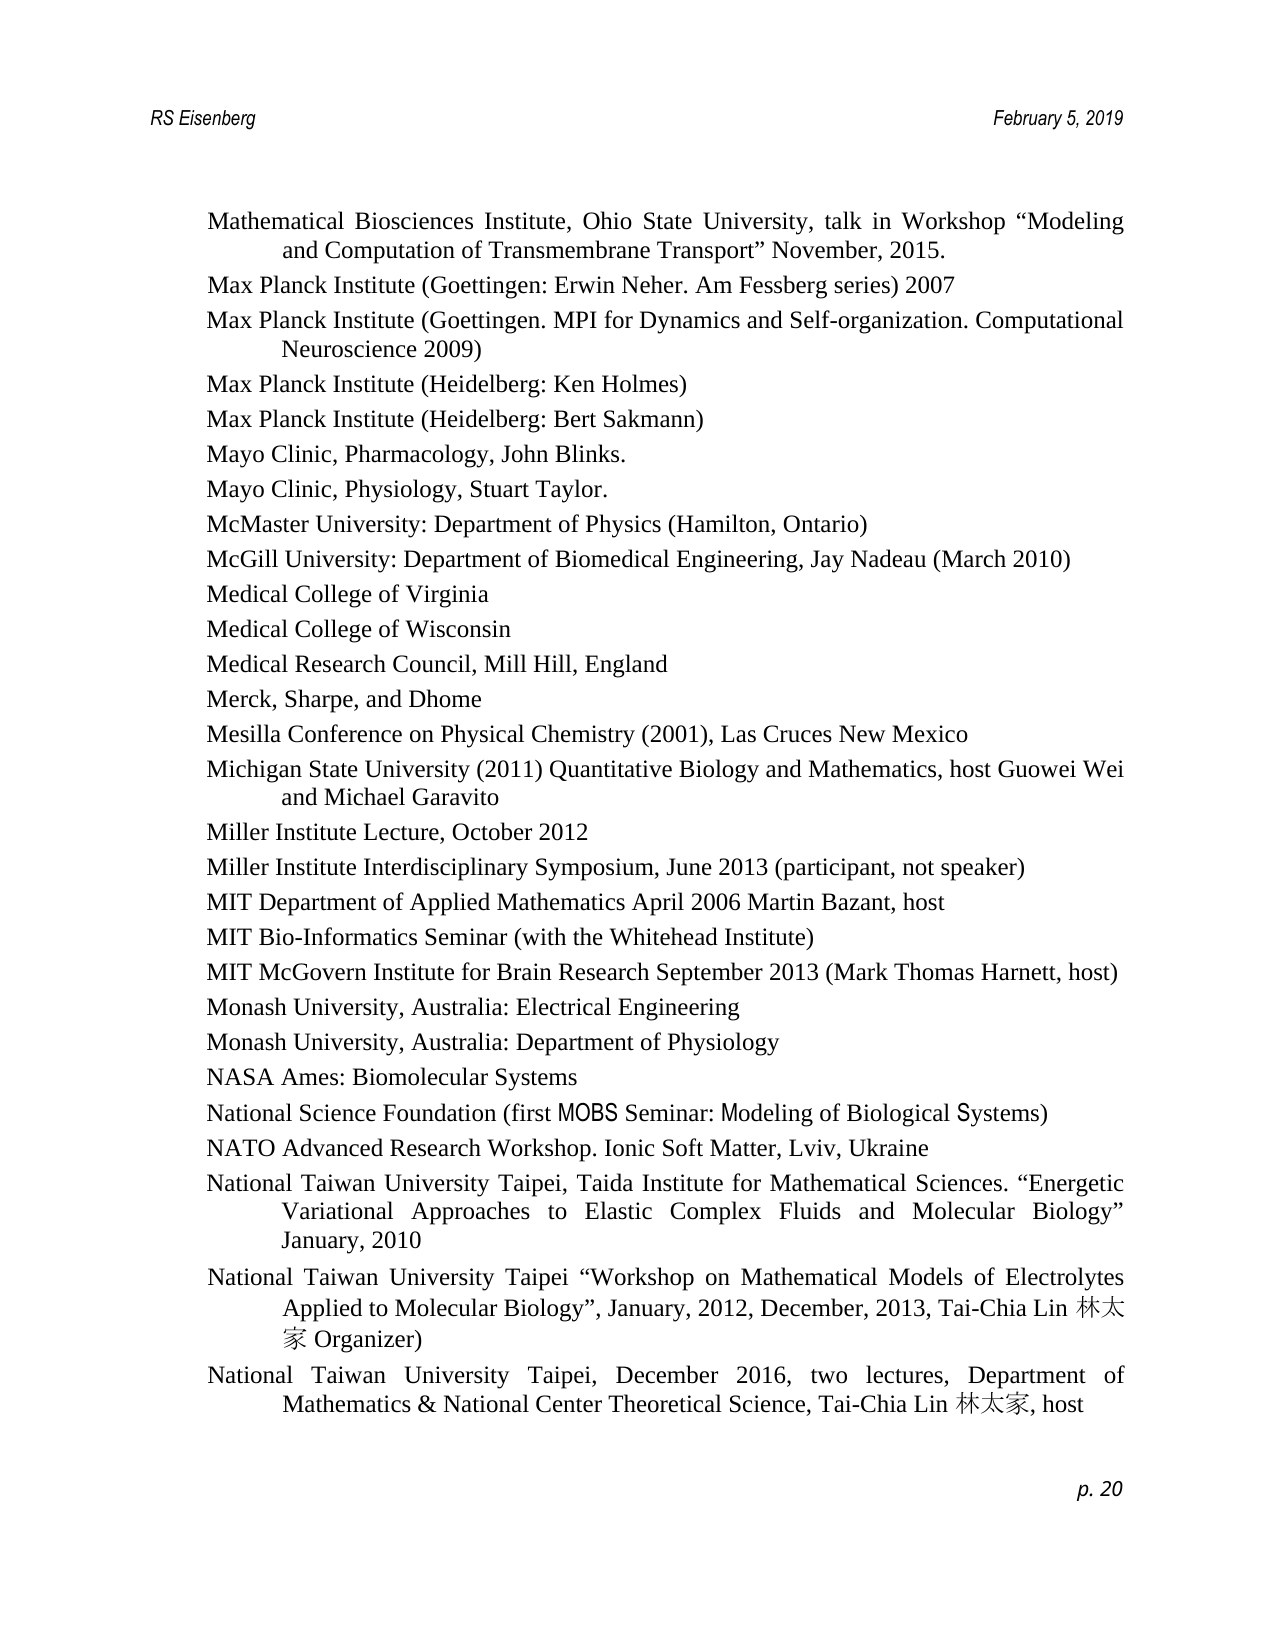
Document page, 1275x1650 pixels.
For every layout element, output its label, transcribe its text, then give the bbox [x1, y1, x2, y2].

text National Science Foundation (first MOBS Seminar: Modeling of Biological Systems) [206, 1097, 1125, 1126]
text Medical College of Virginia [206, 579, 1125, 607]
text Michigan State University (2011) Quantitative Biology and Mathematics, host Guowei Wei and Michael Garavito [206, 754, 1125, 811]
text National Taiwan University Taipei “Workshop on Mathematical Models of Electrolytes Applied to Molecular Biology”, January, 2012, December, 2013, Tai-Chia Lin 林太家 Organizer) [207, 1260, 1125, 1354]
text NASA Ames: Biomolecular Systems [206, 1062, 1125, 1091]
text Miller Institute Lecture, October 2012 [206, 817, 1125, 846]
text MIT McGovern Institute for Brain Research September 2013 (Mark Thomas Harnett, host) [206, 957, 1125, 986]
text National Taiwan University Taipei, December 2016, two lectures, Department of Mathematics & National Center Theoretical Science, Tai-Chia Lin 林太家, host [207, 1360, 1125, 1418]
text Mayo Clinic, Pharmacology, John Blinks. [206, 439, 1125, 467]
text Max Planck Institute (Goettingen. MPI for Dynamics and Self-organization. Computational Neuroscience 2009) [206, 305, 1125, 362]
text Mayo Clinic, Physiology, Stuart Taylor. [206, 474, 1125, 502]
text Merck, Sharpe, and Dhome [206, 684, 1125, 712]
text Medical College of Wisconsin [206, 614, 1125, 642]
text Monash University, Australia: Electrical Engineering [206, 992, 1125, 1021]
text Mathematical Biosciences Institute, Ohio State University, talk in Workshop “Modeling and Computation of Transmembrane Transport” November, 2015. [207, 206, 1125, 264]
text National Taiwan University Taipei, Taida Institute for Mathematical Sciences. “Energetic Variational Approaches to Elastic Complex Fluids and Molecular Biology” January, 2010 [206, 1168, 1125, 1254]
text Miller Institute Interdisciplinary Symposium, June 2013 (participant, not speaker) [206, 852, 1125, 881]
text NATO Advanced Research Workshop. Ionic Soft Matter, Lviv, Ukraine [206, 1133, 1125, 1161]
text Max Planck Institute (Heidelberg: Ken Holmes) [206, 369, 1125, 397]
text McMaster University: Department of Physics (Hamilton, Ontario) [206, 509, 1125, 537]
text MIT Department of Applied Mathematics April 2006 Martin Bazant, host [206, 887, 1125, 916]
text Medical Research Council, Mill Hill, England [206, 649, 1125, 677]
text McGill University: Department of Biomedical Engineering, Jay Nadeau (March 2010) [206, 544, 1125, 572]
text MIT Bio-Informatics Seminar (with the Whitehead Institute) [206, 922, 1125, 951]
text Mesilla Conference on Physical Chemistry (2001), Las Cruces New Mexico [206, 719, 1125, 747]
text Monash University, Australia: Department of Physiology [206, 1027, 1125, 1056]
text Max Planck Institute (Heidelberg: Bert Sakmann) [206, 404, 1125, 432]
text Max Planck Institute (Goettingen: Erwin Neher. Am Fessberg series) 2007 [207, 270, 1125, 299]
